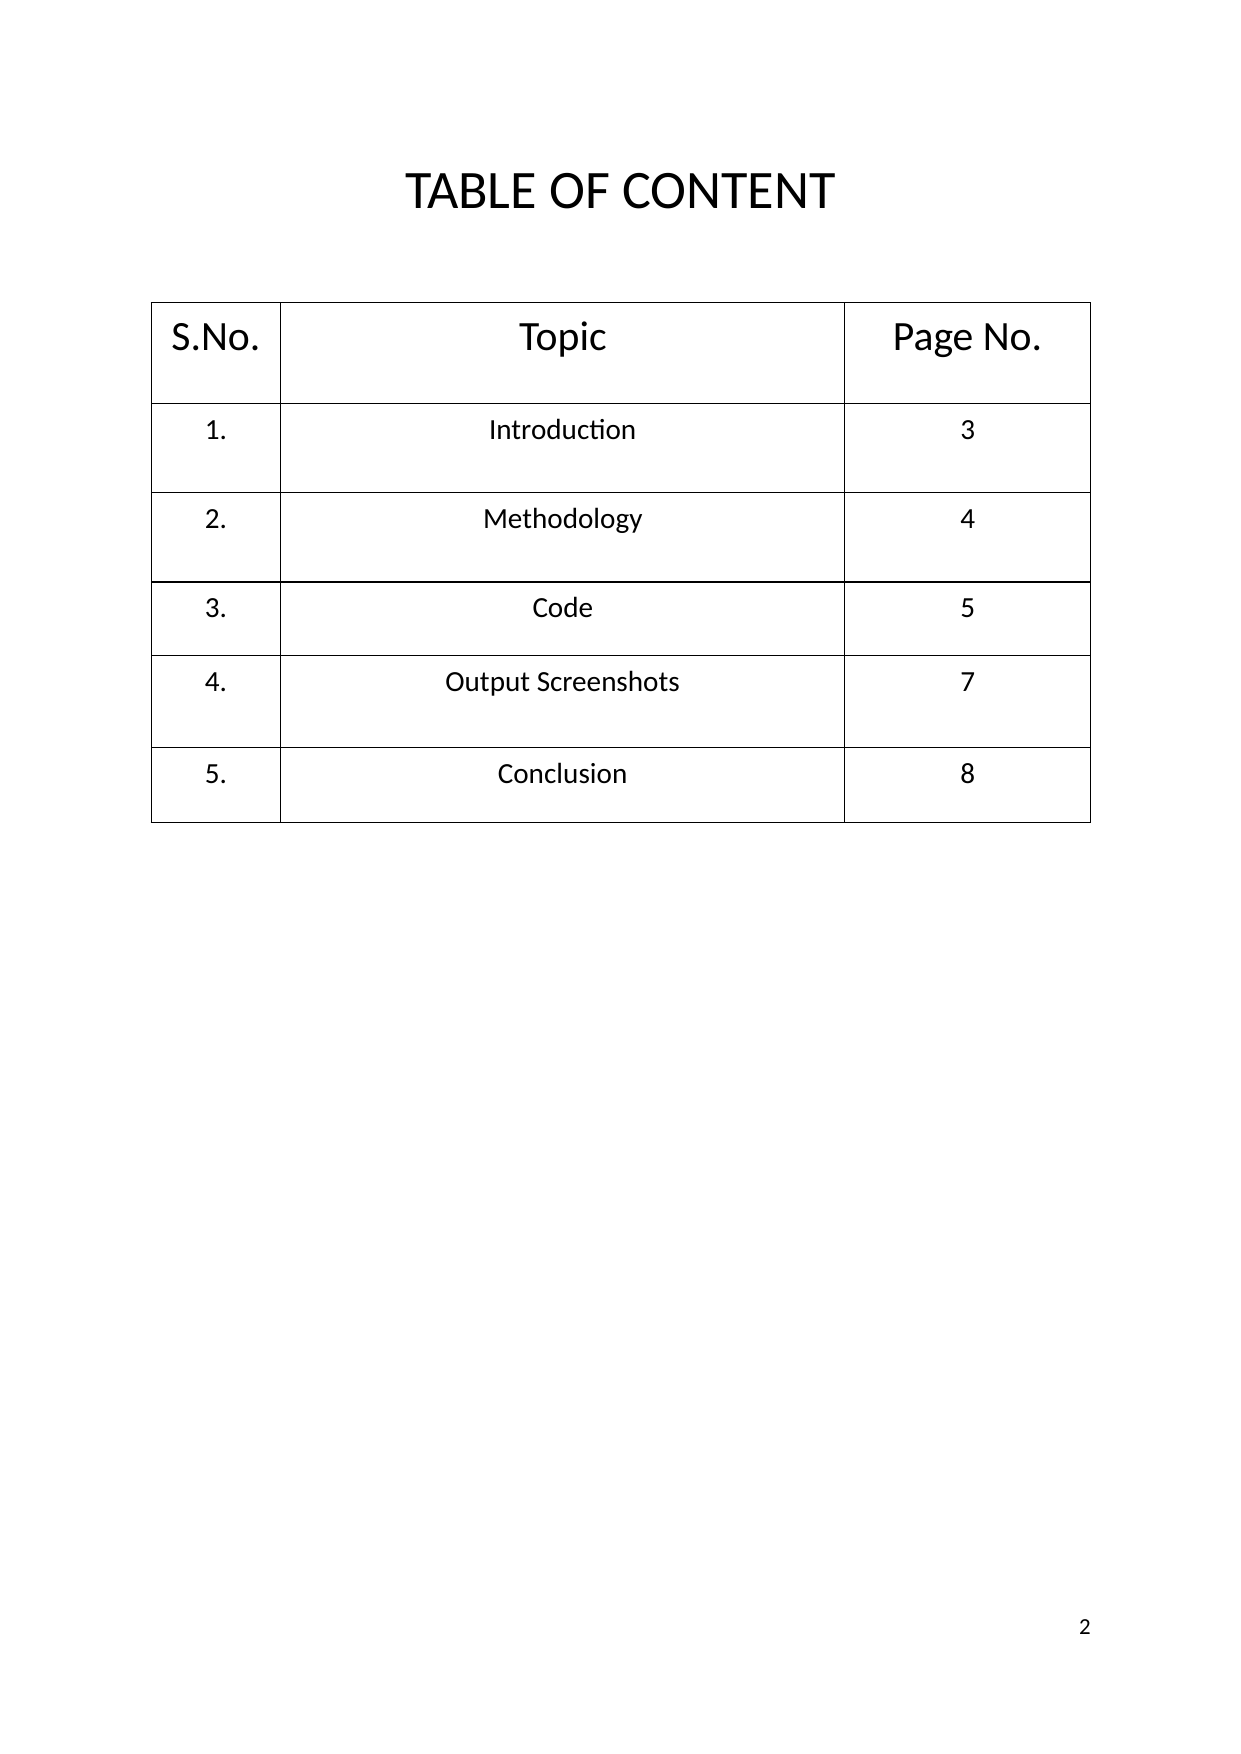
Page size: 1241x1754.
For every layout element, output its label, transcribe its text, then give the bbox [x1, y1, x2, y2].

text TABLE OF CONTENT [405, 156, 1145, 222]
table_cell Conclusion [281, 748, 844, 822]
table_cell Code [281, 583, 844, 655]
table_header S.No. [152, 303, 280, 403]
table_cell 5. [152, 748, 280, 822]
table_cell 8 [845, 748, 1090, 822]
table_cell 4 [845, 493, 1090, 581]
table_cell 4. [152, 656, 280, 747]
table_cell 2. [152, 493, 280, 581]
table_cell 5 [845, 583, 1090, 655]
table_cell 7 [845, 656, 1090, 747]
table_cell Methodology [281, 493, 844, 581]
table_header Page No. [845, 303, 1090, 403]
table_cell 1. [152, 404, 280, 492]
table_header Topic [281, 303, 844, 403]
table_cell 3. [152, 583, 280, 655]
table_cell Output Screenshots [281, 656, 844, 747]
table_cell 3 [845, 404, 1090, 492]
table_cell Introduction [281, 404, 844, 492]
